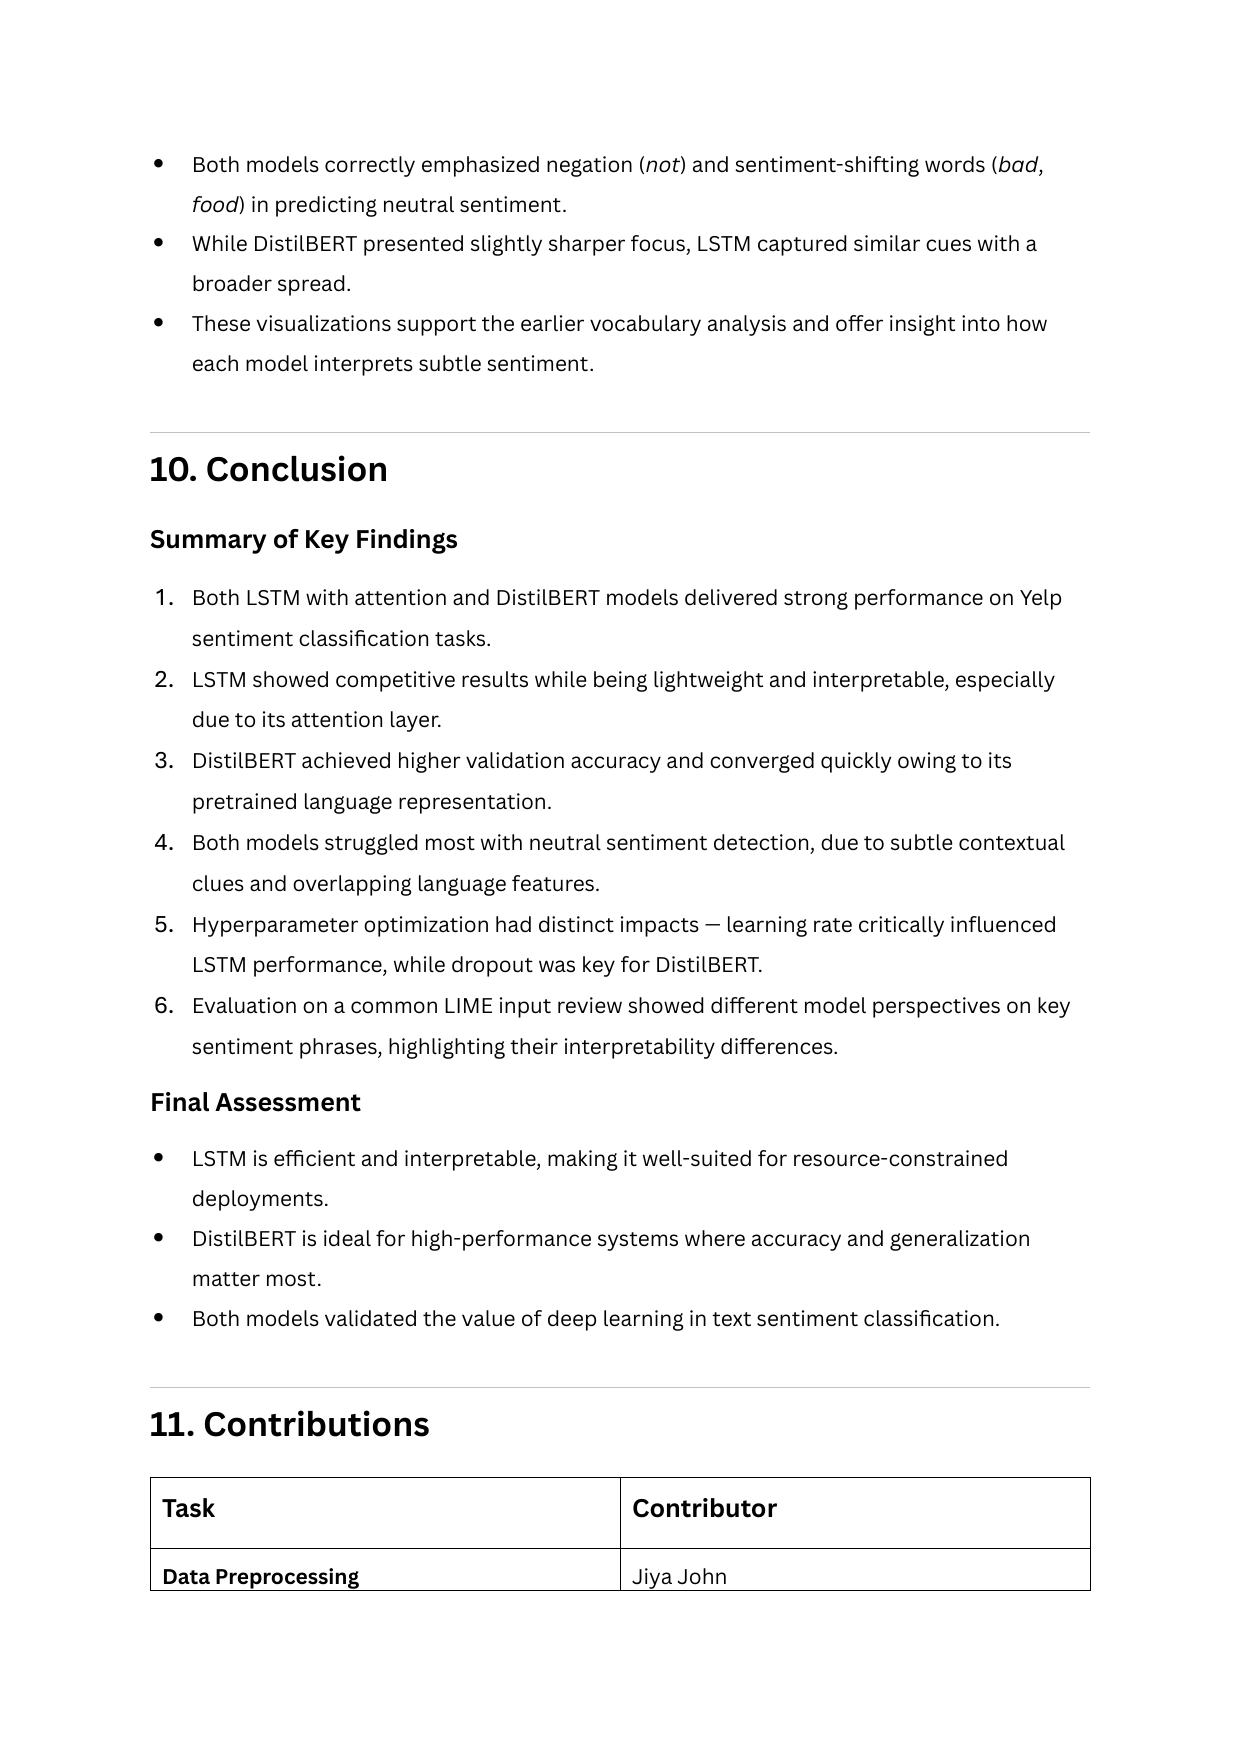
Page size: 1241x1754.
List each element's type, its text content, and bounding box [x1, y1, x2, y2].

list Both LSTM with attention and DistilBERT models delivered strong performance on Yelp sentiment classification tasks. [154, 582, 1090, 652]
text Final Assessment [150, 1084, 1090, 1118]
table_cell Data Preprocessing [151, 1549, 620, 1590]
list Both models struggled most with neutral sentiment detection, due to subtle contextual clues and overlapping language features. [154, 827, 1090, 897]
list Both models correctly emphasized negation (not) and sentiment-shifting words (bad, food) in predicting neutral sentiment. [154, 150, 1090, 218]
list Both models validated the value of deep learning in text sentiment classification. [154, 1304, 1090, 1332]
text 10. Conclusion [150, 446, 1090, 491]
list Hyperparameter optimization had distinct impacts — learning rate critically influenced LSTM performance, while dropout was key for DistilBERT. [154, 909, 1090, 979]
table_header Contributor [621, 1478, 1090, 1548]
text Summary of Key Findings [150, 522, 1090, 556]
list These visualizations support the earlier vocabulary analysis and offer insight into how each model interprets subtle sentiment. [154, 309, 1090, 377]
list While DistilBERT presented slightly sharper focus, LSTM captured similar cues with a broader spread. [154, 229, 1090, 298]
table_cell Jiya John [621, 1549, 1090, 1590]
table_header Task [151, 1478, 620, 1548]
list Evaluation on a common LIME input review showed different model perspectives on key sentiment phrases, highlighting their interpretability differences. [154, 990, 1090, 1061]
list DistilBERT achieved higher validation accuracy and converged quickly owing to its pretrained language representation. [154, 745, 1090, 816]
text 11. Contributions [150, 1401, 1090, 1446]
list LSTM is efficient and interpretable, making it well-suited for resource-constrained deployments. [154, 1144, 1090, 1213]
list LSTM showed competitive results while being lightweight and interpretable, especially due to its attention layer. [154, 664, 1090, 734]
list DistilBERT is ideal for high-performance systems where accuracy and generalization matter most. [154, 1224, 1090, 1292]
